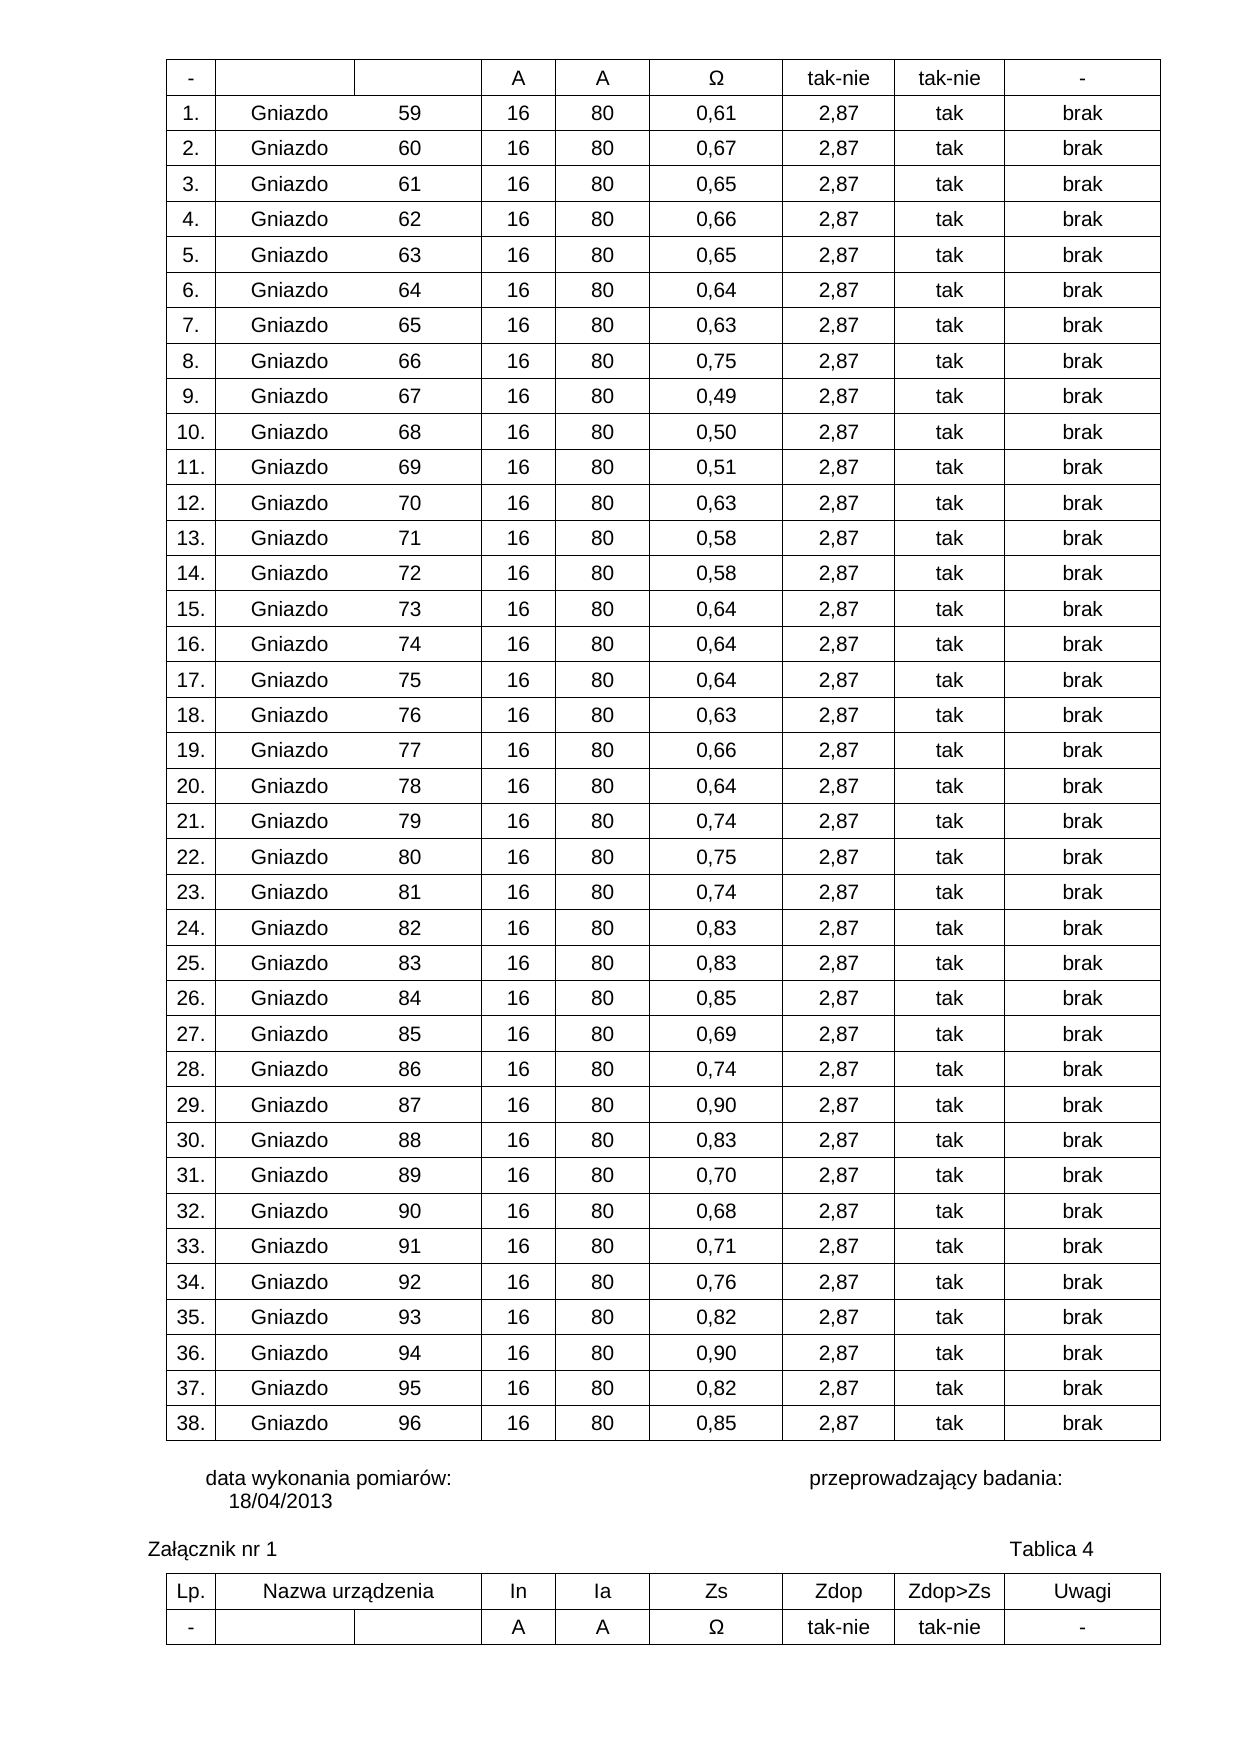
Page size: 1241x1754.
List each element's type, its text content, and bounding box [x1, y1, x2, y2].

table_cell tak-nie [895, 60, 1004, 94]
table_cell Gniazdo [216, 485, 363, 519]
table_header Ia [556, 1574, 649, 1608]
table_cell 67 [363, 379, 456, 413]
table_cell 16 [482, 166, 555, 201]
table_cell 16 [482, 556, 555, 590]
table_cell 80 [556, 96, 649, 130]
table_cell Gniazdo [216, 1123, 363, 1157]
table_cell Gniazdo [216, 591, 363, 626]
table_cell 2,87 [783, 910, 894, 944]
table_cell brak [1005, 627, 1160, 661]
table_cell 7. [167, 308, 215, 342]
table_cell brak [1005, 804, 1160, 838]
table_cell 2,87 [783, 1300, 894, 1334]
table_cell 95 [363, 1371, 456, 1405]
table_cell tak [895, 131, 1004, 165]
table_cell tak [895, 875, 1004, 909]
table_cell 2,87 [783, 698, 894, 732]
table_cell 16 [482, 1087, 555, 1122]
table_cell [456, 1335, 481, 1369]
table_cell 80 [556, 1229, 649, 1263]
table_cell 85 [363, 1016, 456, 1051]
table_cell [456, 662, 481, 697]
table_cell brak [1005, 273, 1160, 307]
table_cell Gniazdo [216, 733, 363, 767]
table_cell 0,82 [650, 1300, 782, 1334]
table_cell 0,49 [650, 379, 782, 413]
table_cell 0,66 [650, 733, 782, 767]
table_cell 2,87 [783, 1194, 894, 1228]
table_cell 2,87 [783, 769, 894, 803]
table_cell 68 [363, 414, 456, 449]
table_cell 80 [556, 556, 649, 590]
table_cell 80 [556, 237, 649, 272]
table_cell brak [1005, 485, 1160, 519]
table_cell 16. [167, 627, 215, 661]
table_cell - [1005, 1610, 1160, 1644]
table_cell 37. [167, 1371, 215, 1405]
table_cell tak [895, 237, 1004, 272]
table_cell [456, 96, 481, 130]
table_cell 80 [556, 379, 649, 413]
table_cell 94 [363, 1335, 456, 1369]
table_cell [456, 839, 481, 874]
table_cell 0,50 [650, 414, 782, 449]
table_cell Gniazdo [216, 166, 363, 201]
table_cell 84 [363, 981, 456, 1015]
table_cell Gniazdo [216, 662, 363, 697]
table_cell tak [895, 1229, 1004, 1263]
table_cell 92 [363, 1264, 456, 1299]
table_cell 12. [167, 485, 215, 519]
table_cell [456, 1087, 481, 1122]
table_cell 2,87 [783, 344, 894, 378]
table_cell 87 [363, 1087, 456, 1122]
table_cell 2,87 [783, 1371, 894, 1405]
table_cell Gniazdo [216, 237, 363, 272]
table_cell 34. [167, 1264, 215, 1299]
table_cell Gniazdo [216, 910, 363, 944]
table_cell 80 [556, 308, 649, 342]
table_cell 16 [482, 910, 555, 944]
table_cell brak [1005, 662, 1160, 697]
table_cell 16 [482, 946, 555, 980]
table_cell 2,87 [783, 521, 894, 555]
table_cell tak [895, 1264, 1004, 1299]
table_cell brak [1005, 839, 1160, 874]
table_cell brak [1005, 414, 1160, 449]
table_header In [482, 1574, 555, 1608]
table_header Zs [650, 1574, 782, 1608]
table_cell 16 [482, 591, 555, 626]
table_cell 16 [482, 131, 555, 165]
table_cell 2,87 [783, 166, 894, 201]
table_cell tak [895, 202, 1004, 236]
table_cell 28. [167, 1052, 215, 1086]
table_cell 0,58 [650, 556, 782, 590]
table_cell 2,87 [783, 804, 894, 838]
table_cell tak [895, 308, 1004, 342]
table_cell Gniazdo [216, 379, 363, 413]
table_cell brak [1005, 1087, 1160, 1122]
table_cell tak [895, 1087, 1004, 1122]
table_cell [456, 804, 481, 838]
table_cell [456, 1016, 481, 1051]
table_cell [456, 875, 481, 909]
table_cell Gniazdo [216, 839, 363, 874]
table_cell brak [1005, 1123, 1160, 1157]
table_cell 9. [167, 379, 215, 413]
table_cell brak [1005, 981, 1160, 1015]
table_cell brak [1005, 521, 1160, 555]
table_cell 16 [482, 627, 555, 661]
table_cell 2,87 [783, 1016, 894, 1051]
table_cell [456, 769, 481, 803]
table_cell tak-nie [783, 1610, 894, 1644]
table_cell 2,87 [783, 839, 894, 874]
table_cell Gniazdo [216, 769, 363, 803]
table_cell 64 [363, 273, 456, 307]
table_cell 80 [556, 1264, 649, 1299]
table_cell 2,87 [783, 981, 894, 1015]
table_cell 80 [556, 521, 649, 555]
table_cell tak [895, 769, 1004, 803]
table_cell tak [895, 450, 1004, 484]
table_cell A [482, 60, 555, 94]
table_cell tak [895, 662, 1004, 697]
table_cell 14. [167, 556, 215, 590]
table_cell 0,75 [650, 839, 782, 874]
table_cell 16 [482, 662, 555, 697]
table_cell [355, 1610, 481, 1644]
table_cell Gniazdo [216, 414, 363, 449]
table_cell tak [895, 910, 1004, 944]
table_cell Gniazdo [216, 1016, 363, 1051]
table_cell 16 [482, 875, 555, 909]
table_cell [456, 237, 481, 272]
table_cell 30. [167, 1123, 215, 1157]
table_cell [456, 1194, 481, 1228]
table_cell 4. [167, 202, 215, 236]
table_cell brak [1005, 1335, 1160, 1369]
table_cell tak [895, 981, 1004, 1015]
table_cell 22. [167, 839, 215, 874]
table_cell 80 [556, 733, 649, 767]
table_cell 80 [556, 450, 649, 484]
table_cell tak [895, 946, 1004, 980]
table_cell 0,76 [650, 1264, 782, 1299]
table_cell [456, 308, 481, 342]
table_cell 83 [363, 946, 456, 980]
table_cell brak [1005, 237, 1160, 272]
table_cell tak [895, 379, 1004, 413]
table_cell [456, 627, 481, 661]
table_cell 16 [482, 1371, 555, 1405]
table_cell 16 [482, 804, 555, 838]
table_cell 0,64 [650, 591, 782, 626]
table_cell 2,87 [783, 414, 894, 449]
table_cell 0,90 [650, 1087, 782, 1122]
table_cell 2,87 [783, 450, 894, 484]
table_cell 5. [167, 237, 215, 272]
table_cell 0,74 [650, 875, 782, 909]
table_cell - [167, 60, 215, 94]
table_cell Gniazdo [216, 131, 363, 165]
table_cell 16 [482, 981, 555, 1015]
table_header Uwagi [1005, 1574, 1160, 1608]
table_cell 16 [482, 202, 555, 236]
table_cell Gniazdo [216, 1371, 363, 1405]
table_cell Gniazdo [216, 1335, 363, 1369]
table_cell tak [895, 485, 1004, 519]
table_cell 93 [363, 1300, 456, 1334]
table_cell 60 [363, 131, 456, 165]
table_cell Gniazdo [216, 1194, 363, 1228]
table_cell 2,87 [783, 485, 894, 519]
table_cell [456, 379, 481, 413]
table_cell 61 [363, 166, 456, 201]
table_cell 2,87 [783, 1264, 894, 1299]
table_cell [456, 1229, 481, 1263]
table_cell [456, 946, 481, 980]
table_cell 38. [167, 1406, 215, 1440]
table_cell brak [1005, 1300, 1160, 1334]
table_cell [456, 485, 481, 519]
table_cell 0,71 [650, 1229, 782, 1263]
table_cell 0,65 [650, 237, 782, 272]
table_cell 16 [482, 1300, 555, 1334]
table_cell 2,87 [783, 379, 894, 413]
table_cell 80 [556, 662, 649, 697]
table_cell 31. [167, 1158, 215, 1192]
text 18/04/2013 [148, 1489, 1122, 1513]
table_cell brak [1005, 910, 1160, 944]
table_cell 3. [167, 166, 215, 201]
table_cell 16 [482, 379, 555, 413]
table_cell tak [895, 698, 1004, 732]
table_cell Gniazdo [216, 804, 363, 838]
text data wykonania pomiarów: przeprowadzający badania: [194, 1465, 1122, 1489]
table_cell brak [1005, 1406, 1160, 1440]
table_cell 2,87 [783, 1123, 894, 1157]
table_cell Gniazdo [216, 450, 363, 484]
table_cell brak [1005, 379, 1160, 413]
table_cell Gniazdo [216, 875, 363, 909]
table_cell 2,87 [783, 946, 894, 980]
table_cell [456, 202, 481, 236]
table_cell 79 [363, 804, 456, 838]
table_cell tak [895, 1158, 1004, 1192]
table_cell 0,64 [650, 662, 782, 697]
table_cell 73 [363, 591, 456, 626]
table_cell Gniazdo [216, 1406, 363, 1440]
table_cell brak [1005, 131, 1160, 165]
table_cell 16 [482, 96, 555, 130]
table_cell 16 [482, 1052, 555, 1086]
table_cell 80 [556, 344, 649, 378]
table_cell 70 [363, 485, 456, 519]
table_cell 76 [363, 698, 456, 732]
table_cell 72 [363, 556, 456, 590]
table_cell 2,87 [783, 627, 894, 661]
table_cell [456, 1052, 481, 1086]
table_cell 25. [167, 946, 215, 980]
table_cell brak [1005, 344, 1160, 378]
table_cell 2,87 [783, 662, 894, 697]
table_cell 16 [482, 1016, 555, 1051]
table_cell 80 [556, 1016, 649, 1051]
table_cell Gniazdo [216, 202, 363, 236]
table_cell 80 [556, 273, 649, 307]
table_cell 33. [167, 1229, 215, 1263]
table_cell [456, 1300, 481, 1334]
table_cell 80 [363, 839, 456, 874]
table_cell tak [895, 839, 1004, 874]
table_cell 32. [167, 1194, 215, 1228]
table_cell 2,87 [783, 1406, 894, 1440]
table_cell 80 [556, 910, 649, 944]
table_cell tak [895, 521, 1004, 555]
table_cell 2,87 [783, 1229, 894, 1263]
table_cell 80 [556, 1194, 649, 1228]
table_cell [456, 131, 481, 165]
table_cell 2,87 [783, 1335, 894, 1369]
table_cell 11. [167, 450, 215, 484]
table_cell 82 [363, 910, 456, 944]
table_cell 86 [363, 1052, 456, 1086]
table_cell tak [895, 166, 1004, 201]
table_cell Gniazdo [216, 521, 363, 555]
table_cell 16 [482, 733, 555, 767]
table_cell 2,87 [783, 1158, 894, 1192]
table_cell tak [895, 273, 1004, 307]
table_header Zdop>Zs [895, 1574, 1004, 1608]
table_cell brak [1005, 1264, 1160, 1299]
table_cell 2,87 [783, 591, 894, 626]
table_cell [456, 1371, 481, 1405]
table_cell tak [895, 627, 1004, 661]
table_cell [456, 1406, 481, 1440]
table_cell Gniazdo [216, 1087, 363, 1122]
table_cell 35. [167, 1300, 215, 1334]
table_cell [456, 1158, 481, 1192]
table_header Zdop [783, 1574, 894, 1608]
table_cell [456, 733, 481, 767]
table_cell 80 [556, 1158, 649, 1192]
table_cell 2,87 [783, 273, 894, 307]
table_cell 16 [482, 769, 555, 803]
table_cell 80 [556, 1300, 649, 1334]
table_cell brak [1005, 450, 1160, 484]
table_cell 80 [556, 698, 649, 732]
table_cell 81 [363, 875, 456, 909]
table_cell 80 [556, 414, 649, 449]
table_cell 2,87 [783, 308, 894, 342]
table_cell brak [1005, 1371, 1160, 1405]
table_cell Gniazdo [216, 698, 363, 732]
table_cell 2,87 [783, 131, 894, 165]
table_cell brak [1005, 1052, 1160, 1086]
table_cell 80 [556, 1371, 649, 1405]
table_cell brak [1005, 1158, 1160, 1192]
table_cell [456, 698, 481, 732]
table_cell tak [895, 556, 1004, 590]
table_cell 80 [556, 131, 649, 165]
text Załącznik nr 1 Tablica 4 [148, 1537, 1122, 1561]
table_cell brak [1005, 591, 1160, 626]
table_cell 0,64 [650, 627, 782, 661]
table_cell [456, 910, 481, 944]
table_cell Gniazdo [216, 1158, 363, 1192]
table_cell 0,63 [650, 308, 782, 342]
table_cell 16 [482, 344, 555, 378]
table_cell 2,87 [783, 1052, 894, 1086]
table_cell brak [1005, 556, 1160, 590]
table_cell 0,83 [650, 1123, 782, 1157]
table_cell 2,87 [783, 237, 894, 272]
table_cell 16 [482, 485, 555, 519]
table_cell tak [895, 96, 1004, 130]
table_cell 16 [482, 308, 555, 342]
table_cell 16 [482, 1406, 555, 1440]
table_cell brak [1005, 733, 1160, 767]
table_cell 0,75 [650, 344, 782, 378]
table_cell 16 [482, 450, 555, 484]
table_cell 80 [556, 981, 649, 1015]
table_cell 74 [363, 627, 456, 661]
table_cell 16 [482, 1194, 555, 1228]
table_cell [216, 1610, 354, 1644]
table_cell 0,67 [650, 131, 782, 165]
table_cell 8. [167, 344, 215, 378]
table_cell 2,87 [783, 1087, 894, 1122]
table_cell 16 [482, 521, 555, 555]
table_cell tak [895, 1194, 1004, 1228]
table_cell 75 [363, 662, 456, 697]
table_cell brak [1005, 875, 1160, 909]
table_cell tak [895, 591, 1004, 626]
table_cell 16 [482, 237, 555, 272]
table_cell [456, 414, 481, 449]
table_cell brak [1005, 946, 1160, 980]
table_cell [456, 556, 481, 590]
table_cell 0,64 [650, 769, 782, 803]
table_cell tak [895, 1052, 1004, 1086]
table_cell 16 [482, 273, 555, 307]
table_cell 24. [167, 910, 215, 944]
table_cell 77 [363, 733, 456, 767]
table_cell 80 [556, 591, 649, 626]
table_cell 0,90 [650, 1335, 782, 1369]
table_cell Gniazdo [216, 946, 363, 980]
table_cell 17. [167, 662, 215, 697]
table_cell [456, 273, 481, 307]
table_cell tak [895, 1371, 1004, 1405]
table_cell tak [895, 1123, 1004, 1157]
table_cell 0,70 [650, 1158, 782, 1192]
table_cell Gniazdo [216, 96, 363, 130]
table_cell 15. [167, 591, 215, 626]
table_cell brak [1005, 769, 1160, 803]
table_cell 29. [167, 1087, 215, 1122]
table_cell 59 [363, 96, 456, 130]
table_cell 16 [482, 1158, 555, 1192]
table_cell 6. [167, 273, 215, 307]
table_cell 80 [556, 1335, 649, 1369]
table_cell [456, 591, 481, 626]
table_cell [456, 344, 481, 378]
table_cell brak [1005, 1016, 1160, 1051]
table_cell 13. [167, 521, 215, 555]
table_cell [456, 450, 481, 484]
table_cell 2,87 [783, 202, 894, 236]
table_cell [456, 521, 481, 555]
table_cell tak [895, 733, 1004, 767]
table_cell 0,68 [650, 1194, 782, 1228]
table_cell 16 [482, 839, 555, 874]
table_cell 80 [556, 485, 649, 519]
table_cell 36. [167, 1335, 215, 1369]
table_cell 80 [556, 627, 649, 661]
table_cell 63 [363, 237, 456, 272]
table_cell 0,66 [650, 202, 782, 236]
table_cell 16 [482, 1123, 555, 1157]
table_cell 66 [363, 344, 456, 378]
table_cell Gniazdo [216, 981, 363, 1015]
table_cell 0,83 [650, 910, 782, 944]
table_cell 1. [167, 96, 215, 130]
table_cell 0,85 [650, 1406, 782, 1440]
table_cell 80 [556, 1406, 649, 1440]
table_cell 21. [167, 804, 215, 838]
table_cell Gniazdo [216, 1300, 363, 1334]
table_cell 2. [167, 131, 215, 165]
table_cell 71 [363, 521, 456, 555]
table_cell 23. [167, 875, 215, 909]
table_cell 26. [167, 981, 215, 1015]
table_cell 80 [556, 769, 649, 803]
table_cell brak [1005, 308, 1160, 342]
table_cell 0,69 [650, 1016, 782, 1051]
table_cell 16 [482, 414, 555, 449]
table_cell 80 [556, 804, 649, 838]
table_cell 80 [556, 875, 649, 909]
table_cell [456, 1264, 481, 1299]
table_cell 80 [556, 1052, 649, 1086]
table_cell 16 [482, 1264, 555, 1299]
table_cell 0,74 [650, 1052, 782, 1086]
table_cell - [167, 1610, 215, 1644]
table_cell 18. [167, 698, 215, 732]
table_cell tak-nie [783, 60, 894, 94]
table_cell 89 [363, 1158, 456, 1192]
table_cell 2,87 [783, 733, 894, 767]
table_cell 0,63 [650, 698, 782, 732]
table_cell 0,51 [650, 450, 782, 484]
table_cell [456, 166, 481, 201]
table_cell tak [895, 804, 1004, 838]
table_cell 91 [363, 1229, 456, 1263]
table_cell 80 [556, 1087, 649, 1122]
table_cell 0,74 [650, 804, 782, 838]
table_cell 16 [482, 1335, 555, 1369]
table_cell Ω [650, 60, 782, 94]
table_cell 80 [556, 166, 649, 201]
table_cell 0,61 [650, 96, 782, 130]
table_cell 80 [556, 839, 649, 874]
table_cell A [556, 60, 649, 94]
table_cell brak [1005, 202, 1160, 236]
table_cell - [1005, 60, 1160, 94]
table_cell 80 [556, 1123, 649, 1157]
table_cell 10. [167, 414, 215, 449]
table_cell tak-nie [895, 1610, 1004, 1644]
table_cell Gniazdo [216, 556, 363, 590]
table_cell tak [895, 414, 1004, 449]
table_cell 16 [482, 698, 555, 732]
table_cell 16 [482, 1229, 555, 1263]
table_cell 78 [363, 769, 456, 803]
table_cell 2,87 [783, 875, 894, 909]
table_cell Ω [650, 1610, 782, 1644]
table_cell brak [1005, 96, 1160, 130]
table_cell Gniazdo [216, 308, 363, 342]
table_cell 80 [556, 202, 649, 236]
table_cell Gniazdo [216, 627, 363, 661]
table_header Lp. [167, 1574, 215, 1608]
table_cell 90 [363, 1194, 456, 1228]
table_cell [355, 60, 481, 94]
table_cell tak [895, 1335, 1004, 1369]
table_cell tak [895, 1406, 1004, 1440]
table_cell Gniazdo [216, 344, 363, 378]
table_cell A [482, 1610, 555, 1644]
table_cell A [556, 1610, 649, 1644]
table_cell Gniazdo [216, 273, 363, 307]
table_cell 0,85 [650, 981, 782, 1015]
table_cell brak [1005, 166, 1160, 201]
table_cell 80 [556, 946, 649, 980]
table_cell 62 [363, 202, 456, 236]
table_cell 0,64 [650, 273, 782, 307]
table_cell Gniazdo [216, 1264, 363, 1299]
table_cell [216, 60, 354, 94]
table_cell brak [1005, 1194, 1160, 1228]
table_cell Gniazdo [216, 1052, 363, 1086]
table_cell tak [895, 344, 1004, 378]
table_cell 2,87 [783, 556, 894, 590]
table_cell 0,58 [650, 521, 782, 555]
table_cell 69 [363, 450, 456, 484]
table_cell 0,82 [650, 1371, 782, 1405]
table_cell tak [895, 1016, 1004, 1051]
table_cell 0,65 [650, 166, 782, 201]
table_cell 0,63 [650, 485, 782, 519]
table_cell 2,87 [783, 96, 894, 130]
table_cell 27. [167, 1016, 215, 1051]
table_cell tak [895, 1300, 1004, 1334]
table_cell Gniazdo [216, 1229, 363, 1263]
table_header Nazwa urządzenia [216, 1574, 481, 1608]
table_cell 88 [363, 1123, 456, 1157]
table_cell 0,83 [650, 946, 782, 980]
table_cell [456, 1123, 481, 1157]
table_cell [456, 981, 481, 1015]
table_cell 19. [167, 733, 215, 767]
table_cell brak [1005, 698, 1160, 732]
table_cell 65 [363, 308, 456, 342]
table_cell 20. [167, 769, 215, 803]
table_cell brak [1005, 1229, 1160, 1263]
table_cell 96 [363, 1406, 456, 1440]
